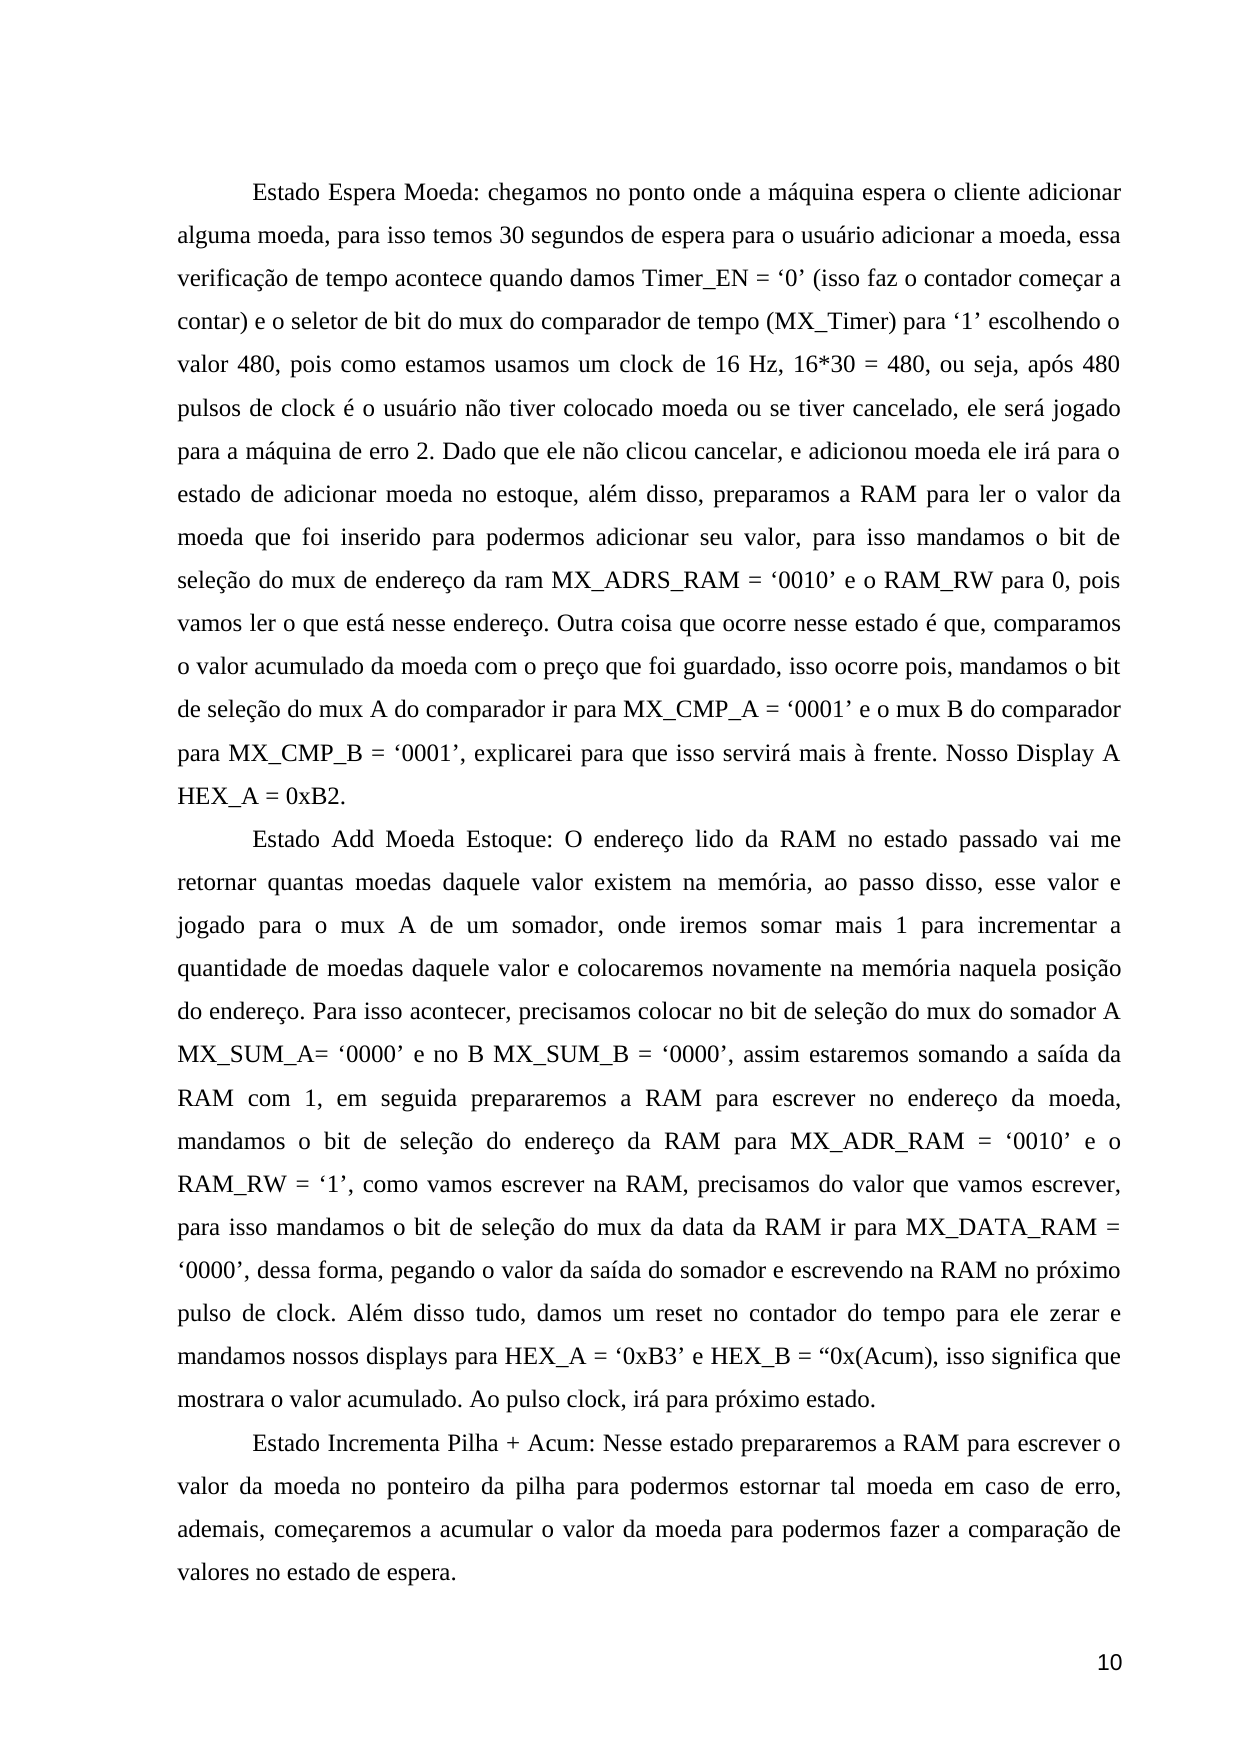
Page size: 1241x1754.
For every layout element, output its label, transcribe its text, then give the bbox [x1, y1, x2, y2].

text Estado Incrementa Pilha + Acum: Nesse estado prepararemos a RAM para escrever o valor da moeda no ponteiro da pilha para podermos estornar tal moeda em caso de erro, ademais, começaremos a acumular o valor da moeda para podermos fazer a comparação de valores no estado de espera. [177, 1428, 1122, 1586]
text Estado Add Moeda Estoque: O endereço lido da RAM no estado passado vai me retornar quantas moedas daquele valor existem na memória, ao passo disso, esse valor e jogado para o mux A de um somador, onde iremos somar mais 1 para incrementar a quantidade de moedas daquele valor e colocaremos novamente na memória naquela posição do endereço. Para isso acontecer, precisamos colocar no bit de seleção do mux do somador A MX_SUM_A= ‘0000’ e no B MX_SUM_B = ‘0000’, assim estaremos somando a saída da RAM com 1, em seguida prepararemos a RAM para escrever no endereço da moeda, mandamos o bit de seleção do endereço da RAM para MX_ADR_RAM = ‘0010’ e o RAM_RW = ‘1’, como vamos escrever na RAM, precisamos do valor que vamos escrever, para isso mandamos o bit de seleção do mux da data da RAM ir para MX_DATA_RAM = ‘0000’, dessa forma, pegando o valor da saída do somador e escrevendo na RAM no próximo pulso de clock. Além disso tudo, damos um reset no contador do tempo para ele zerar e mandamos nossos displays para HEX_A = ‘0xB3’ e HEX_B = “0x(Acum), isso significa que mostrara o valor acumulado. Ao pulso clock, irá para próximo estado. [177, 824, 1122, 1413]
text Estado Espera Moeda: chegamos no ponto onde a máquina espera o cliente adicionar alguma moeda, para isso temos 30 segundos de espera para o usuário adicionar a moeda, essa verificação de tempo acontece quando damos Timer_EN = ‘0’ (isso faz o contador começar a contar) e o seletor de bit do mux do comparador de tempo (MX_Timer) para ‘1’ escolhendo o valor 480, pois como estamos usamos um clock de 16 Hz, 16*30 = 480, ou seja, após 480 pulsos de clock é o usuário não tiver colocado moeda ou se tiver cancelado, ele será jogado para a máquina de erro 2. Dado que ele não clicou cancelar, e adicionou moeda ele irá para o estado de adicionar moeda no estoque, além disso, preparamos a RAM para ler o valor da moeda que foi inserido para podermos adicionar seu valor, para isso mandamos o bit de seleção do mux de endereço da ram MX_ADRS_RAM = ‘0010’ e o RAM_RW para 0, pois vamos ler o que está nesse endereço. Outra coisa que ocorre nesse estado é que, comparamos o valor acumulado da moeda com o preço que foi guardado, isso ocorre pois, mandamos o bit de seleção do mux A do comparador ir para MX_CMP_A = ‘0001’ e o mux B do comparador para MX_CMP_B = ‘0001’, explicarei para que isso servirá mais à frente. Nosso Display A HEX_A = 0xB2. [177, 177, 1122, 809]
